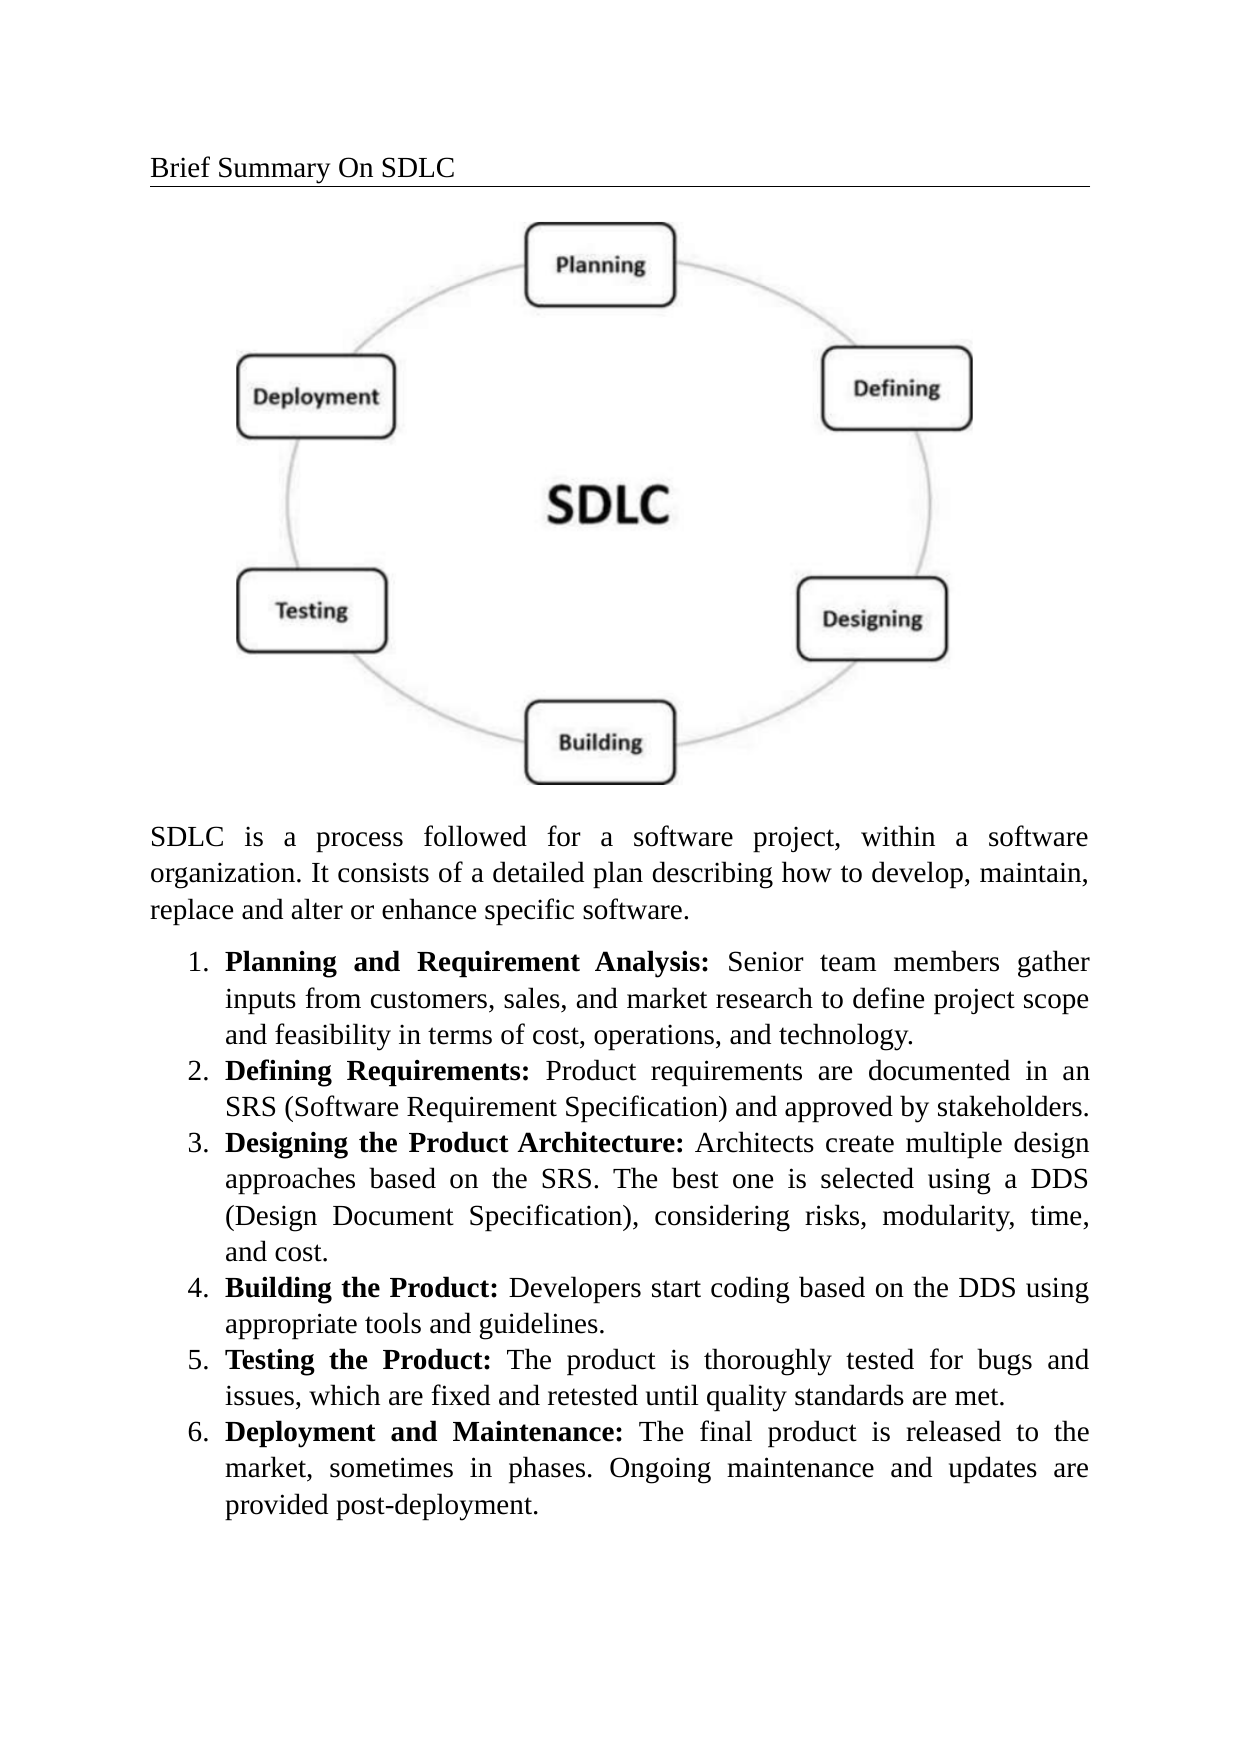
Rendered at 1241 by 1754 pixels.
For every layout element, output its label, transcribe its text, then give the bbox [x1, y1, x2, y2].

list Deployment and Maintenance: The final product is released to the market, sometimes in phases. Ongoing maintenance and updates are provided post-deployment. [187, 1414, 1090, 1520]
picture [150, 206, 1091, 801]
list Building the Product: Developers start coding based on the DDS using appropriate tools and guidelines. [187, 1270, 1090, 1339]
text Brief Summary On SDLC [150, 150, 1090, 186]
list Testing the Product: The product is thoroughly tested for bugs and issues, which are fixed and retested until quality standards are met. [187, 1342, 1090, 1412]
text SDLC is a process followed for a software project, within a software organization. It consists of a detailed plan describing how to develop, maintain, replace and alter or enhance specific software. [150, 819, 1090, 925]
list Designing the Product Architecture: Architects create multiple design approaches based on the SRS. The best one is selected using a DDS (Design Document Specification), considering risks, modularity, time, and cost. [187, 1125, 1090, 1267]
list Defining Requirements: Product requirements are documented in an SRS (Software Requirement Specification) and approved by stakeholders. [187, 1053, 1090, 1123]
list Planning and Requirement Analysis: Senior team members gather inputs from customers, sales, and market research to define project scope and feasibility in terms of cost, operations, and technology. [187, 944, 1090, 1050]
